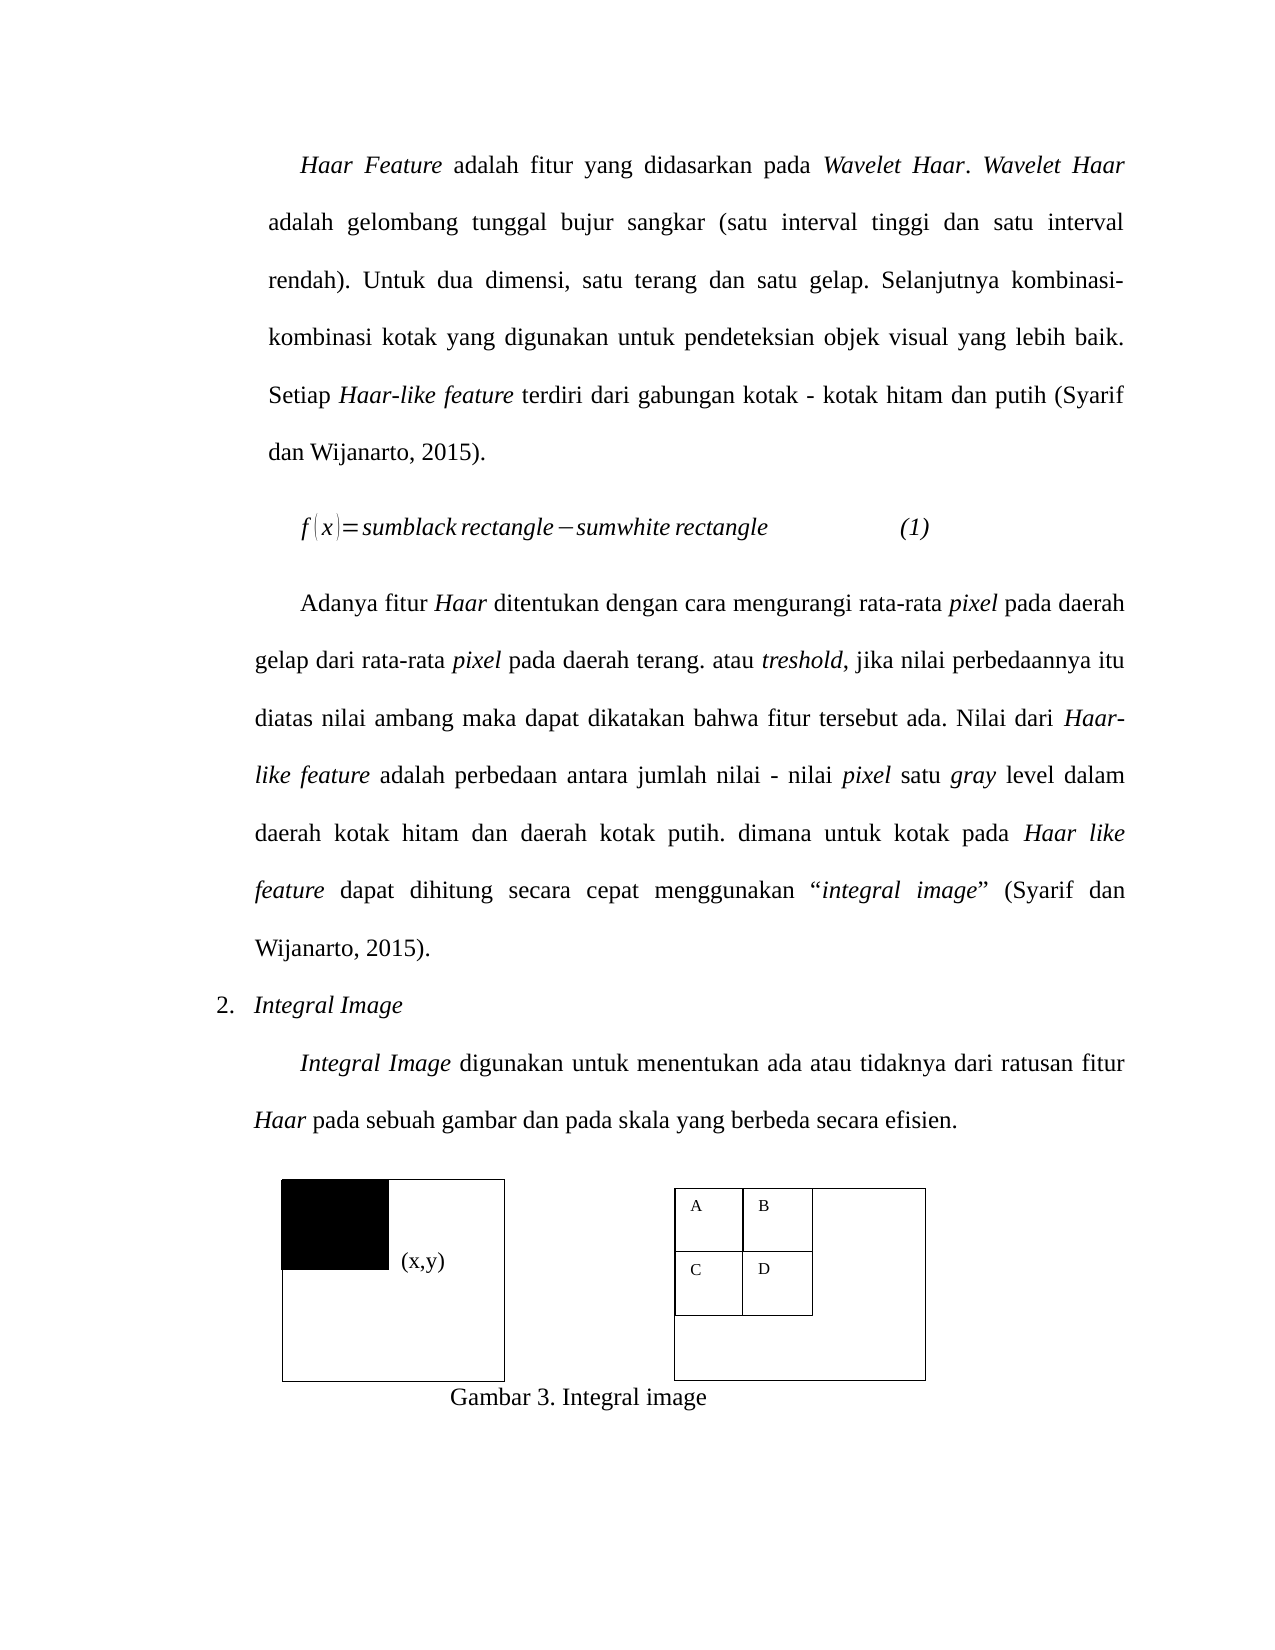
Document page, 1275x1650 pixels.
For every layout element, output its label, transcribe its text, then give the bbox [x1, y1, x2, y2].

list Integral Image digunakan untuk menentukan ada atau tidaknya dari ratusan fitur Haar pada sebuah gambar dan pada skala yang berbeda secara efisien. [253, 1048, 1125, 1134]
text (1) [254, 512, 1125, 542]
list Haar Feature adalah fitur yang didasarkan pada Wavelet Haar. Wavelet Haar adalah gelombang tunggal bujur sangkar (satu interval tinggi dan satu interval rendah). Untuk dua dimensi, satu terang dan satu gelap. Selanjutnya kombinasi-kombinasi kotak yang digunakan untuk pendeteksian objek visual yang lebih baik. Setiap Haar-like feature terdiri dari gabungan kotak - kotak hitam dan putih (Syarif dan Wijanarto, 2015). [268, 150, 1125, 466]
list Adanya fitur Haar ditentukan dengan cara mengurangi rata-rata pixel pada daerah gelap dari rata-rata pixel pada daerah terang. atau treshold, jika nilai perbedaannya itu diatas nilai ambang maka dapat dikatakan bahwa fitur tersebut ada. Nilai dari Haar-like feature adalah perbedaan antara jumlah nilai - nilai pixel satu gray level dalam daerah kotak hitam dan daerah kotak putih. dimana untuk kotak pada Haar like feature dapat dihitung secara cepat menggunakan “integral image” (Syarif dan Wijanarto, 2015). [254, 588, 1125, 961]
table_header [675, 1189, 925, 1379]
list Integral Image [216, 990, 1125, 1019]
table_header [283, 1180, 504, 1381]
